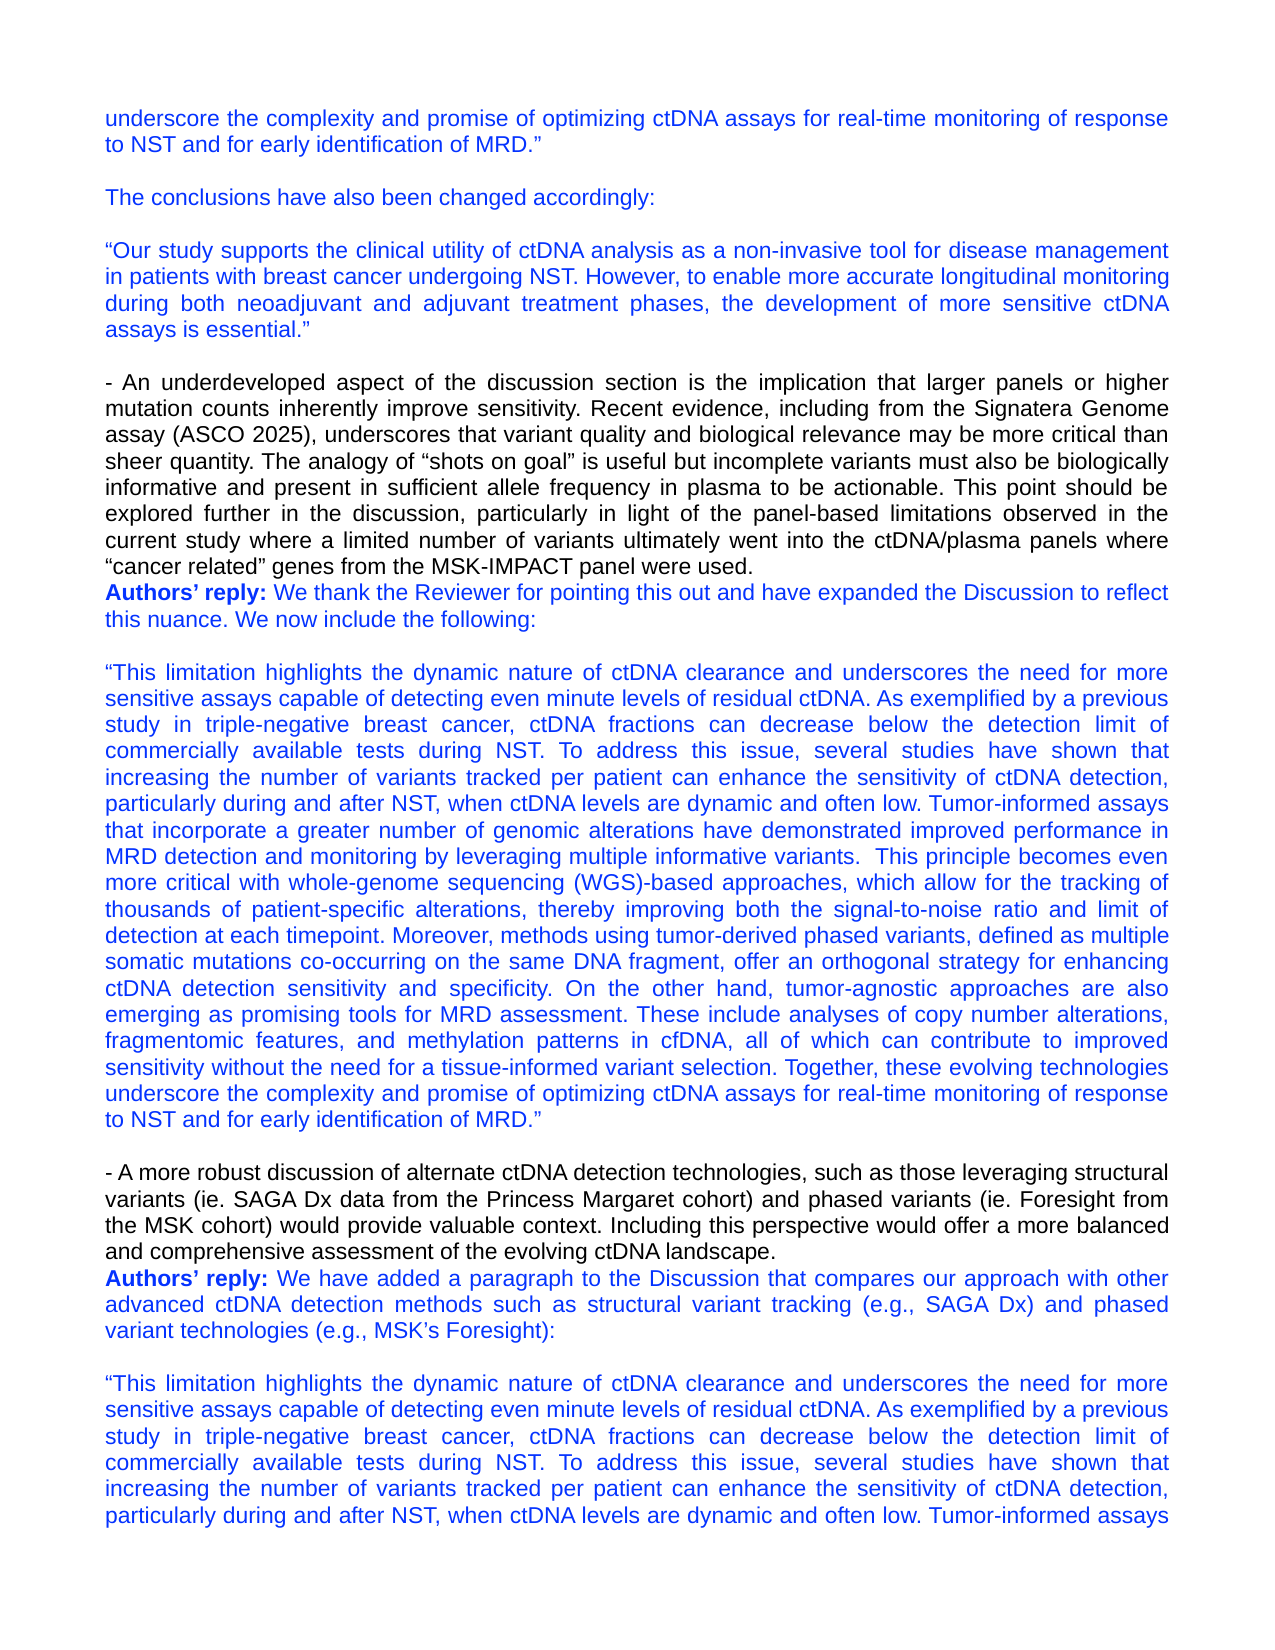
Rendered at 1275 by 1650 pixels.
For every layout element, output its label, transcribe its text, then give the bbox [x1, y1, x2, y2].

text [105, 105, 1170, 158]
text “Our study supports the clinical utility of ctDNA analysis as a non-invasive tool for disease management in patients with breast cancer undergoing NST. However, to enable more accurate longitudinal monitoring during both neoadjuvant and adjuvant treatment phases, the development of more sensitive ctDNA assays is essential.” [105, 237, 1170, 342]
text - A more robust discussion of alternate ctDNA detection technologies, such as those leveraging structural variants (ie. SAGA Dx data from the Princess Margaret cohort) and phased variants (ie. Foresight from the MSK cohort) would provide valuable context. Including this perspective would offer a more balanced and comprehensive assessment of the evolving ctDNA landscape. [105, 1159, 1170, 1264]
text Authors’ reply: We have added a paragraph to the Discussion that compares our approach with other advanced ctDNA detection methods such as structural variant tracking (e.g., SAGA Dx) and phased variant technologies (e.g., MSK’s Foresight): [105, 1264, 1170, 1344]
text The conclusions have also been changed accordingly: [105, 184, 1170, 210]
text - An underdeveloped aspect of the discussion section is the implication that larger panels or higher mutation counts inherently improve sensitivity. Recent evidence, including from the Signatera Genome assay (ASCO 2025), underscores that variant quality and biological relevance may be more critical than sheer quantity. The analogy of “shots on goal” is useful but incomplete variants must also be biologically informative and present in sufficient allele frequency in plasma to be actionable. This point should be explored further in the discussion, particularly in light of the panel-based limitations observed in the current study where a limited number of variants ultimately went into the ctDNA/plasma panels where “cancer related” genes from the MSK-IMPACT panel were used. [105, 368, 1170, 579]
text Authors’ reply: We thank the Reviewer for pointing this out and have expanded the Discussion to reflect this nuance. We now include the following: [105, 579, 1170, 632]
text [105, 1370, 1170, 1528]
